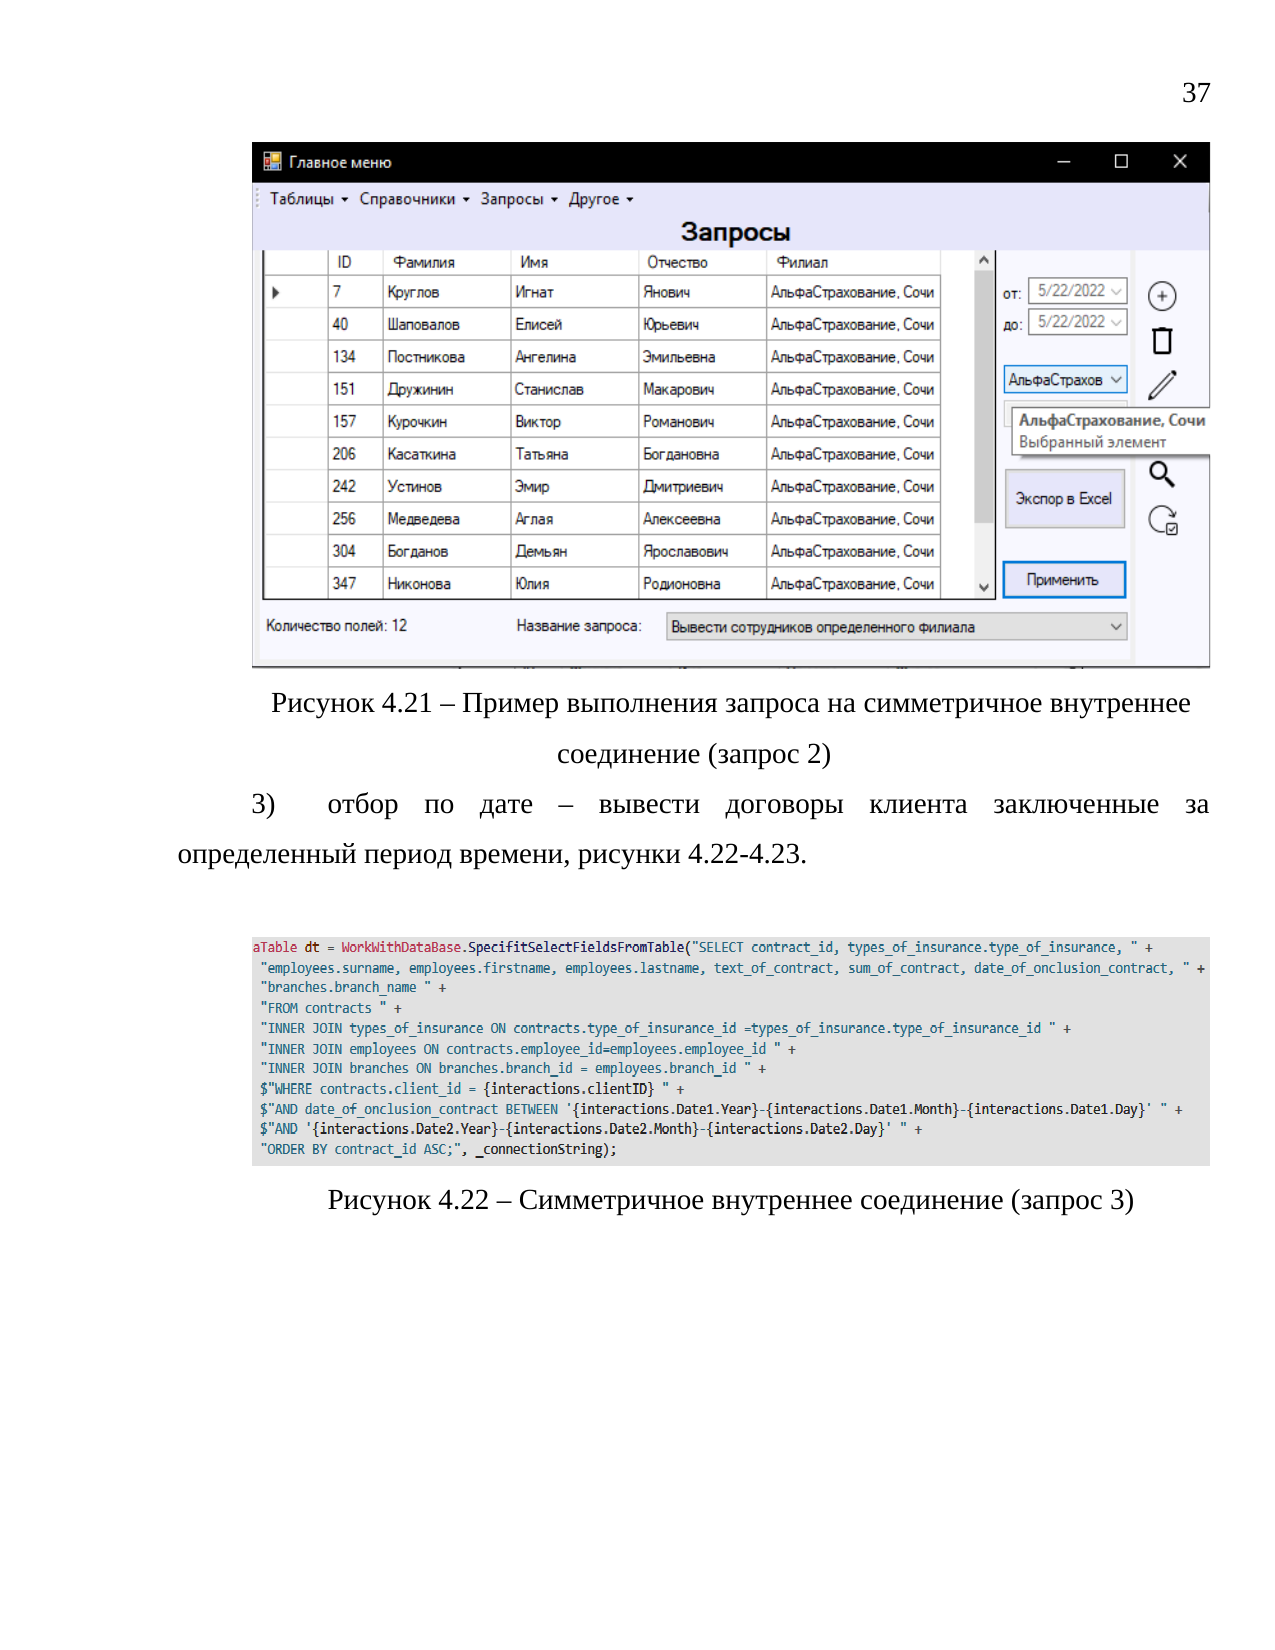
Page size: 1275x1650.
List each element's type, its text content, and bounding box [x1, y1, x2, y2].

picture [252, 142, 1210, 669]
list отбор по дате – вывести договоры клиента заключенные за определенный период времени, рисунки 4.22-4.23. [177, 786, 1211, 870]
text Рисунок 4.21 – Пример выполнения запроса на симметричное внутреннее соединение (запрос 2) [177, 686, 1211, 769]
picture [252, 937, 1210, 1166]
text Рисунок 4.22 – Симметричное внутреннее соединение (запрос 3) [177, 1182, 1211, 1216]
